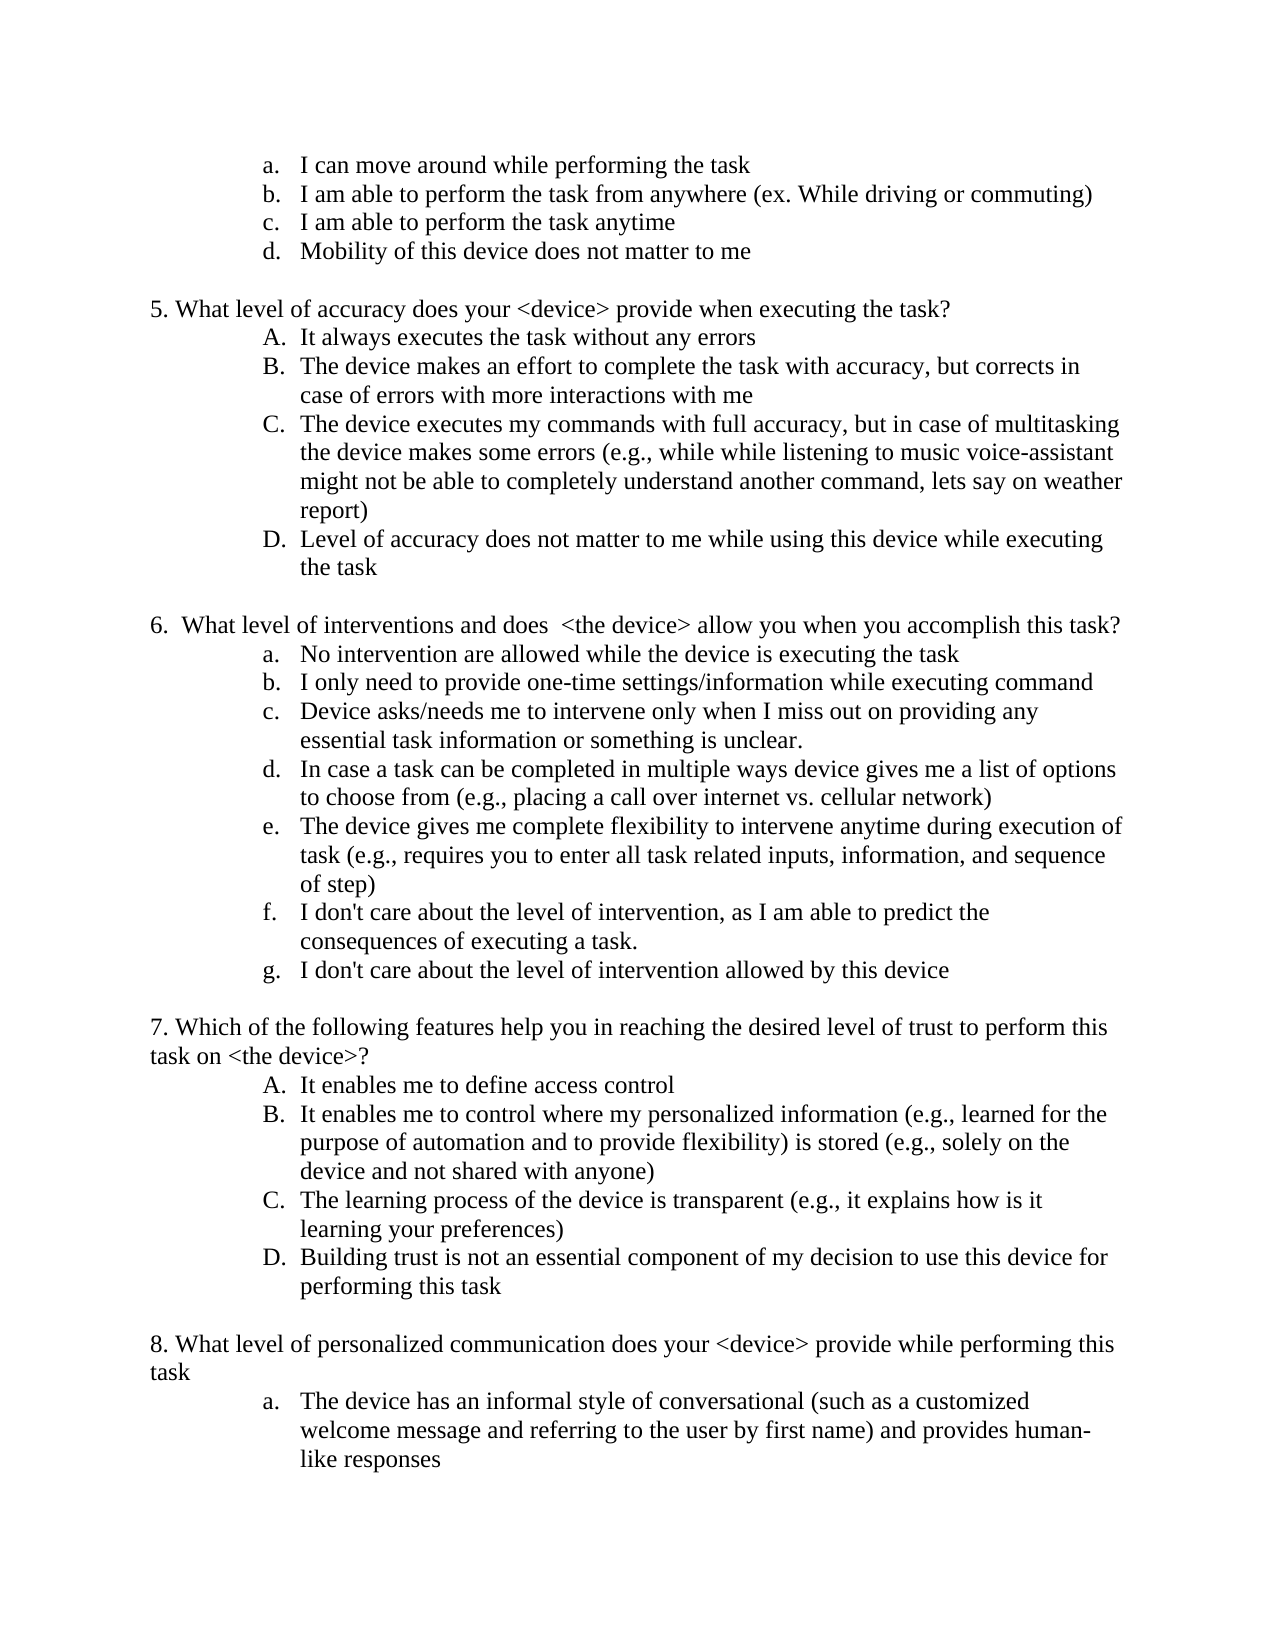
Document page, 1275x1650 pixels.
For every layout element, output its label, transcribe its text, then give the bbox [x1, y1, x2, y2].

list Mobility of this device does not matter to me [262, 236, 1125, 265]
text 5. What level of accuracy does your <device> provide when executing the task? [150, 294, 1125, 322]
list The device executes my commands with full accuracy, but in case of multitasking the device makes some errors (e.g., while while listening to music voice-assistant might not be able to completely understand another command, lets say on weather report) [262, 409, 1125, 524]
list Building trust is not an essential component of my decision to use this device for performing this task [262, 1242, 1125, 1300]
list I am able to perform the task from anywhere (ex. While driving or commuting) [262, 179, 1125, 207]
text 7. Which of the following features help you in reaching the desired level of trust to perform this task on <the device>? [150, 1012, 1125, 1070]
list It always executes the task without any errors [262, 322, 1125, 351]
text 6. What level of interventions and does <the device> allow you when you accomplish this task? [150, 610, 1125, 639]
list Level of accuracy does not matter to me while using this device while executing the task [262, 524, 1125, 581]
list I am able to perform the task anytime [262, 207, 1125, 236]
text 8. What level of personalized communication does your <device> provide while performing this task [150, 1329, 1125, 1386]
list The device gives me complete flexibility to intervene anytime during execution of task (e.g., requires you to enter all task related inputs, information, and sequence of step) [262, 811, 1125, 897]
list I don't care about the level of intervention, as I am able to predict the consequences of executing a task. [262, 897, 1125, 955]
list No intervention are allowed while the device is executing the task [262, 639, 1125, 667]
list It enables me to define access control [262, 1070, 1125, 1099]
list The device makes an effort to complete the task with accuracy, but corrects in case of errors with more interactions with me [262, 351, 1125, 409]
list I only need to provide one-time settings/information while executing command [262, 667, 1125, 696]
list In case a task can be completed in multiple ways device gives me a list of options to choose from (e.g., placing a call over internet vs. cellular network) [262, 754, 1125, 811]
list The learning process of the device is transparent (e.g., it explains how is it learning your preferences) [262, 1185, 1125, 1242]
list It enables me to control where my personalized information (e.g., learned for the purpose of automation and to provide flexibility) is stored (e.g., solely on the device and not shared with anyone) [262, 1099, 1125, 1185]
list I don't care about the level of intervention allowed by this device [262, 955, 1125, 984]
list Device asks/needs me to intervene only when I miss out on providing any essential task information or something is unclear. [262, 696, 1125, 754]
list I can move around while performing the task [262, 150, 1125, 179]
list The device has an informal style of conversational (such as a customized welcome message and referring to the user by first name) and provides human-like responses [262, 1386, 1125, 1472]
